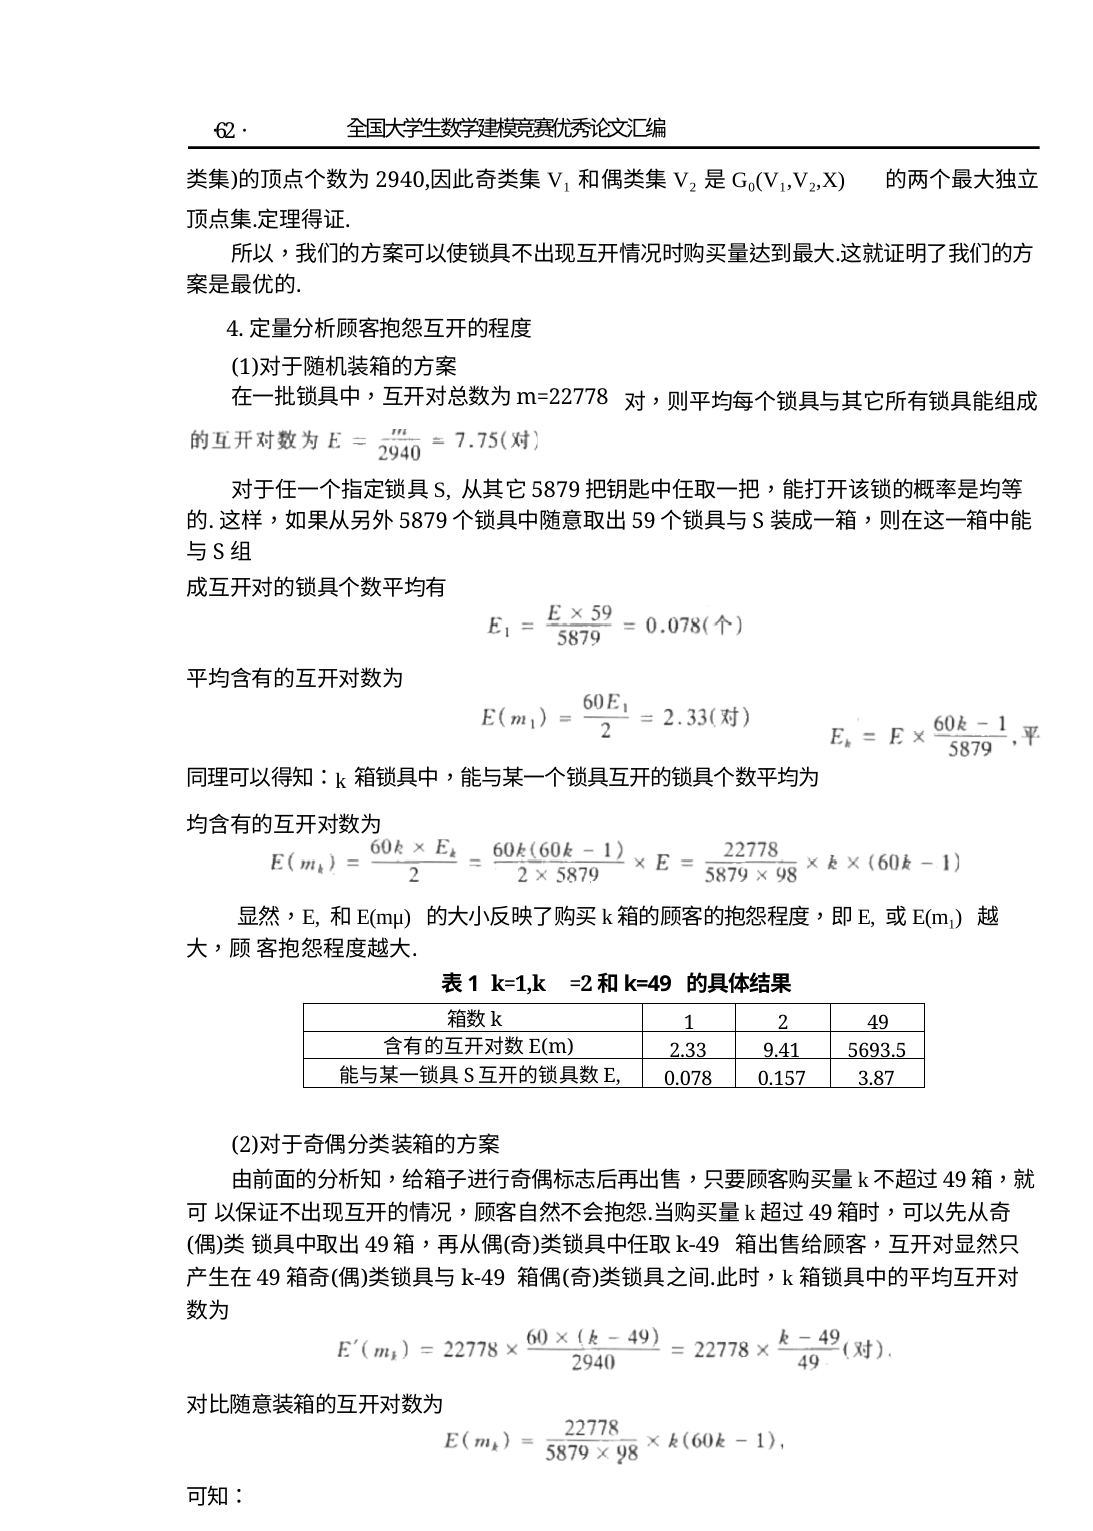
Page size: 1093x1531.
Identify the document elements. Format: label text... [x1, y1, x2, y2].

text 同理可以得知：k 箱锁具中，能与某一个锁具互开的锁具个数平均为 [186, 771, 1044, 811]
picture [334, 1324, 891, 1373]
table_cell 0.157 [736, 1059, 830, 1087]
table_cell 能与某一锁具S互开的锁具数E, [304, 1059, 642, 1087]
text 可知： [186, 1482, 1044, 1509]
text 在一批锁具中，互开对总数为m=22778 [231, 387, 613, 409]
text 4. 定量分析顾客抱怨互开的程度 [226, 315, 613, 342]
text 成互开对的锁具个数平均有 [186, 574, 1044, 601]
text 所以，我们的方案可以使锁具不出现互开情况时购买量达到最大.这就证明了我们的方 案是最优的. [186, 238, 1038, 299]
text 类集)的顶点个数为2940,因此奇类集 V₁ 和偶类集 V₂ 是 G₀(V₁,V₂,X) 的两个最大独立 [186, 167, 1044, 193]
text (2)对于奇偶分类装箱的方案 [231, 1131, 1044, 1158]
table_cell 2.33 [643, 1032, 735, 1058]
picture [442, 1418, 784, 1465]
table_cell 9.41 [736, 1032, 830, 1058]
table_header 49 [831, 1004, 924, 1031]
picture [270, 837, 960, 883]
picture [479, 691, 750, 738]
picture [481, 601, 742, 646]
picture [189, 429, 538, 462]
text 显然，E, 和E(mμ) 的大小反映了购买k 箱的顾客的抱怨程度，即E, 或E(m₁) 越大，顾 客抱怨程度越大. [186, 901, 1039, 963]
text 平均含有的互开对数为 [186, 664, 1044, 692]
table_header 箱数k [304, 1004, 642, 1031]
text 顶点集.定理得证. [186, 206, 1044, 233]
table_header 2 [736, 1004, 830, 1031]
text 均含有的互开对数为 [186, 811, 1044, 838]
text (1)对于随机装箱的方案 [231, 353, 613, 380]
text 由前面的分析知，给箱子进行奇偶标志后再出售，只要顾客购买量k 不超过49箱，就可 以保证不出现互开的情况，顾客自然不会抱怨.当购买量k 超过49箱时，可以先从奇(偶)类 锁具中取出49箱，再从偶(奇)类锁具中任取k-49 箱出售给顾客，互开对显然只产生在49 箱奇(偶)类锁具与k-49 箱偶(奇)类锁具之间.此时，k 箱锁具中的平均互开对数为 [186, 1164, 1039, 1324]
table_cell 0.078 [643, 1059, 735, 1087]
table_header 1 [643, 1004, 735, 1031]
text 对比随意装箱的互开对数为 [186, 1391, 1044, 1418]
text 对于任一个指定锁具S, 从其它5879把钥匙中任取一把，能打开该锁的概率是均等的. 这样，如果从另外5879个锁具中随意取出59个锁具与S 装成一箱，则在这一箱中能与S 组 [186, 474, 1038, 566]
table_cell 含有的互开对数E(m) [304, 1032, 642, 1058]
table_cell 3.87 [831, 1059, 924, 1087]
table_cell 5693.5 [831, 1032, 924, 1058]
text 表1 k=1,k =2和k=49 的具体结果 [441, 970, 1044, 997]
picture [187, 145, 1040, 149]
picture [827, 710, 1044, 757]
text 对，则平均每个锁具与其它所有锁具能组成 [624, 391, 1044, 414]
